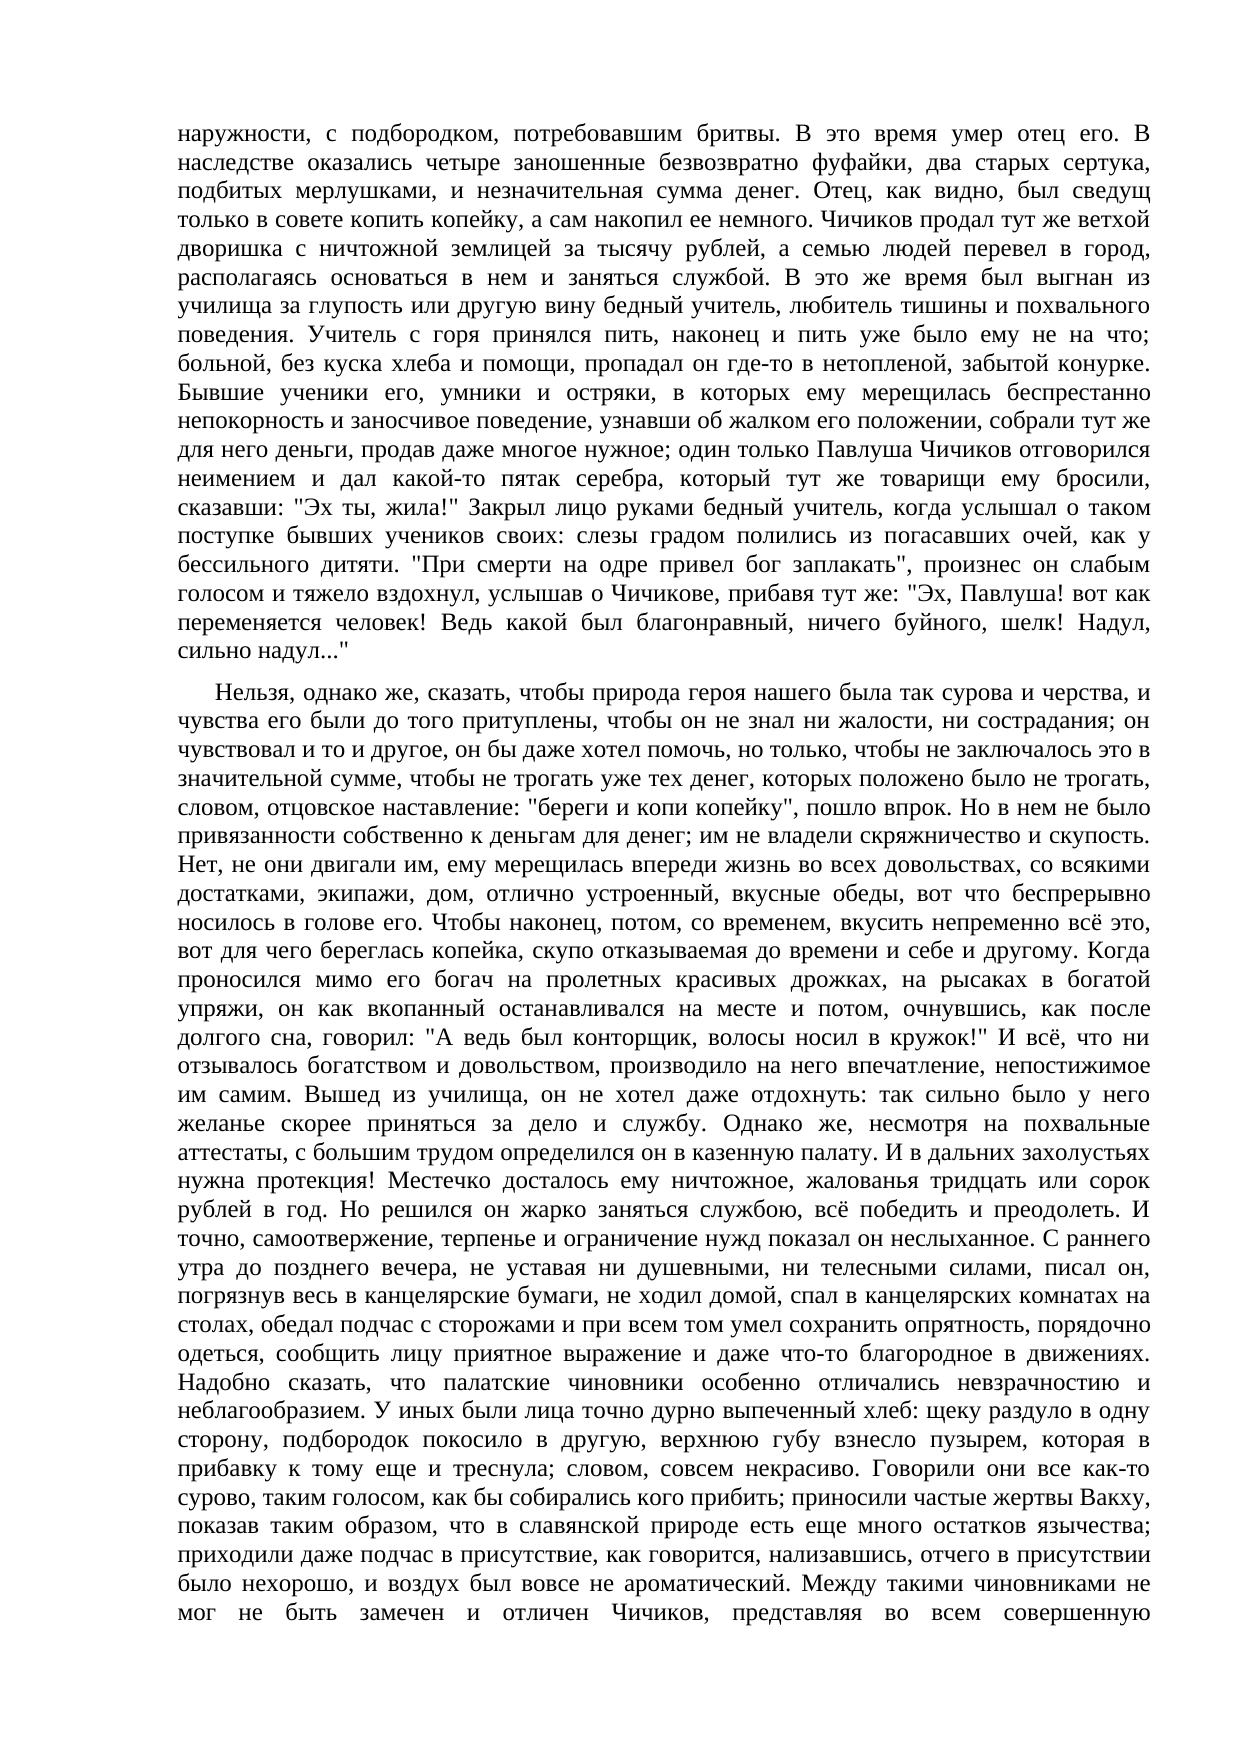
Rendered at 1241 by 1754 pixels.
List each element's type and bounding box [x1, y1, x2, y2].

text [177, 677, 1152, 1626]
text [177, 118, 1152, 664]
